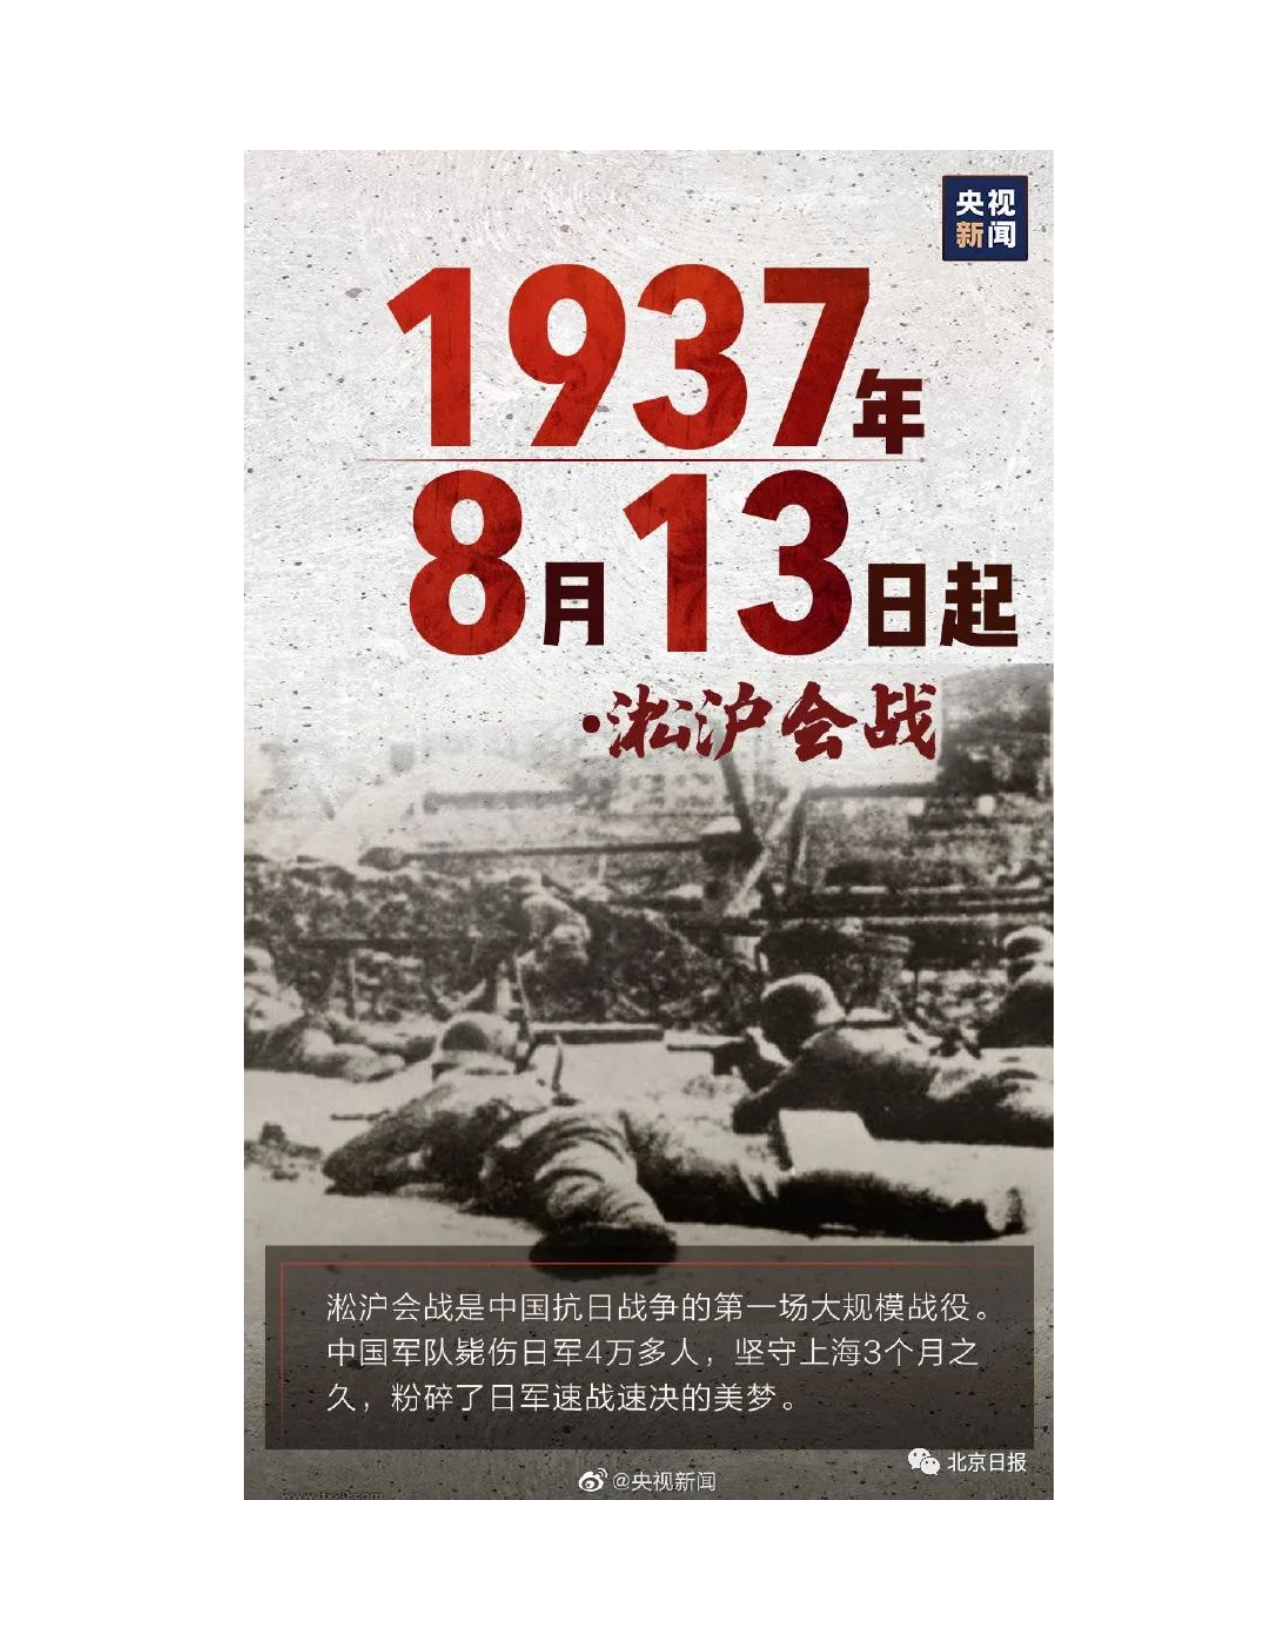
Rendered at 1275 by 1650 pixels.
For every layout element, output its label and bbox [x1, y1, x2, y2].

picture [243, 150, 1054, 1500]
